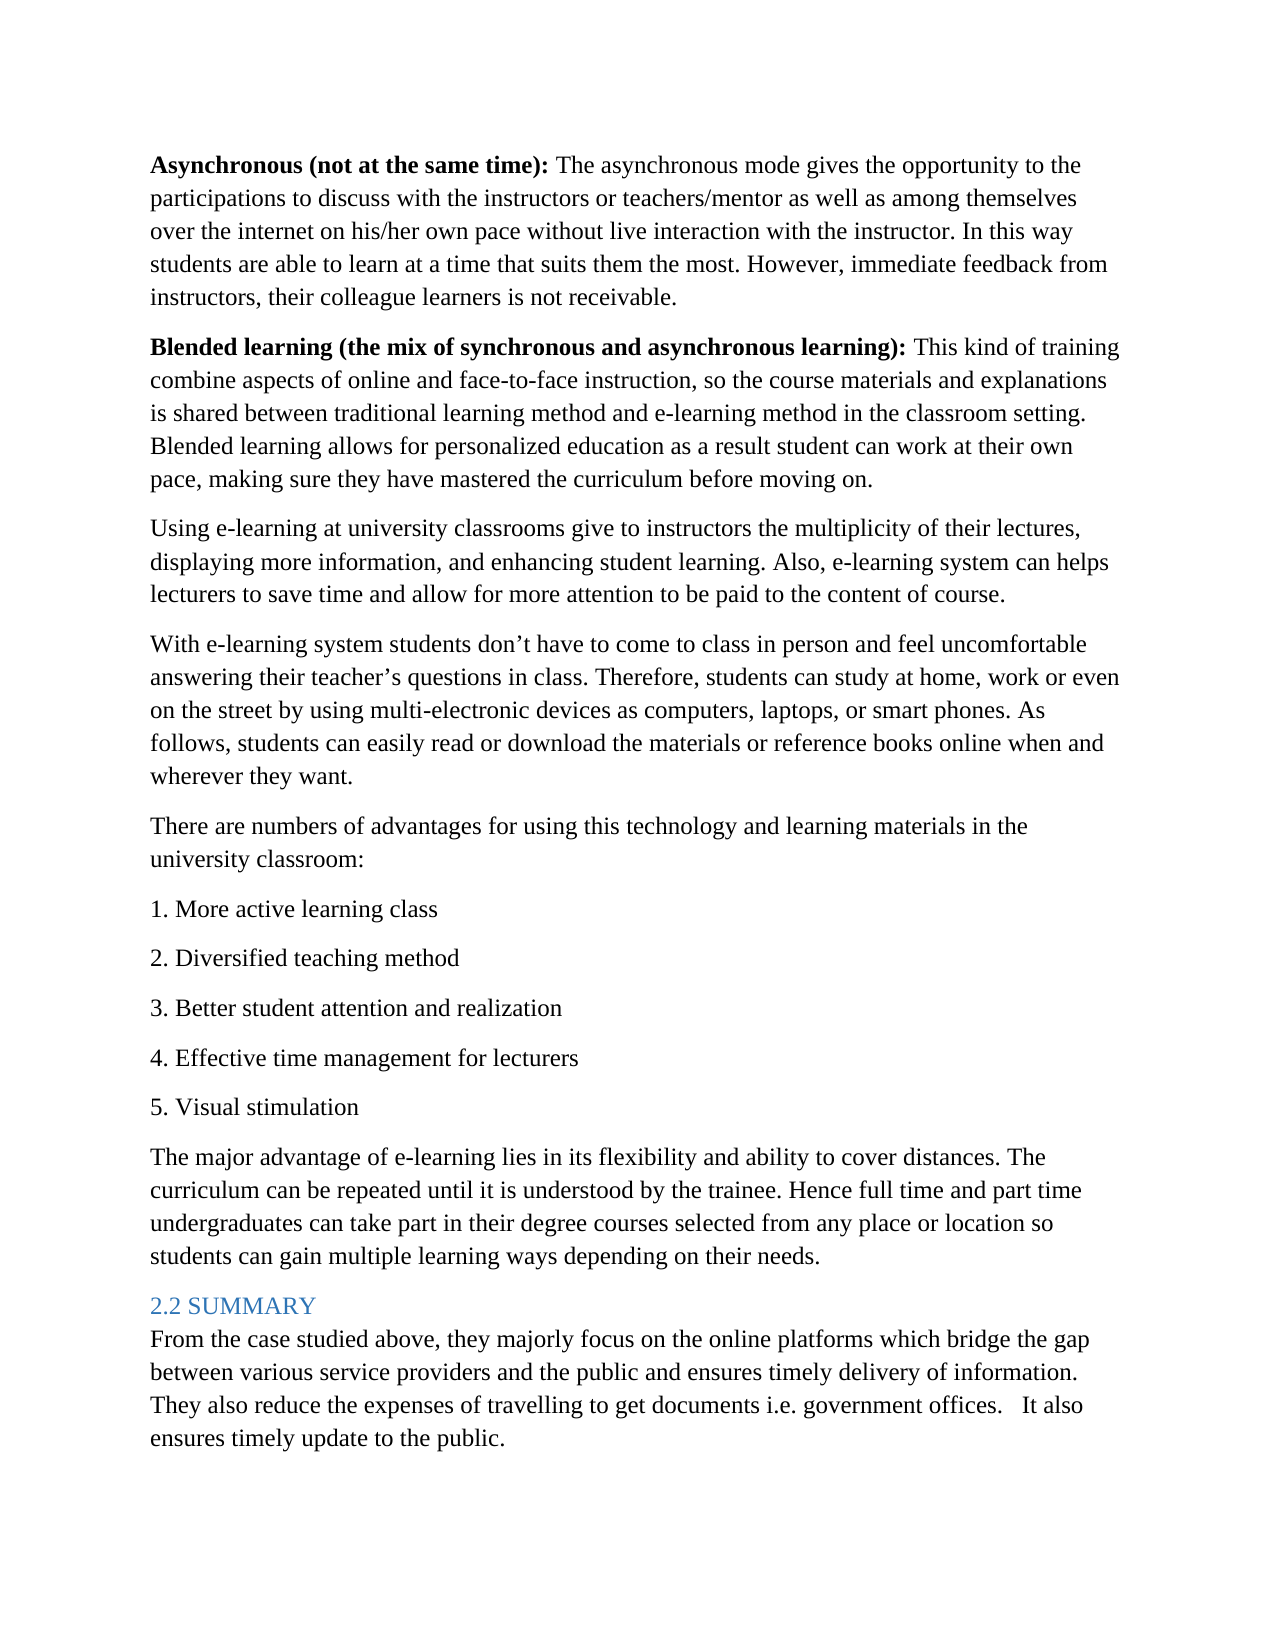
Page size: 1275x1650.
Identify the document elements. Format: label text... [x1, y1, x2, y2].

text Asynchronous (not at the same time): The asynchronous mode gives the opportunity to the participations to discuss with the instructors or teachers/mentor as well as among themselves over the internet on his/her own pace without live interaction with the instructor. In this way students are able to learn at a time that suits them the most. However, immediate feedback from instructors, their colleague learners is not receivable. [150, 150, 1125, 311]
text The major advantage of e-learning lies in its flexibility and ability to cover distances. The curriculum can be repeated until it is understood by the trainee. Hence full time and part time undergraduates can take part in their degree courses selected from any place or location so students can gain multiple learning ways depending on their needs. [150, 1142, 1125, 1270]
subtitle 2.2 SUMMARY [150, 1291, 1125, 1320]
text 4. Effective time management for lecturers [150, 1043, 1125, 1072]
text 1. More active learning class [150, 894, 1125, 922]
text 3. Better student attention and realization [150, 993, 1125, 1022]
text From the case studied above, they majorly focus on the online platforms which bridge the gap between various service providers and the public and ensures timely delivery of information. They also reduce the expenses of travelling to get documents i.e. government offices. It also ensures timely update to the public. [150, 1324, 1125, 1452]
text 2. Diversified teaching method [150, 943, 1125, 972]
text Blended learning (the mix of synchronous and asynchronous learning): This kind of training combine aspects of online and face-to-face instruction, so the course materials and explanations is shared between traditional learning method and e-learning method in the classroom setting. Blended learning allows for personalized education as a result student can work at their own pace, making sure they have mastered the curriculum before moving on. [150, 332, 1125, 493]
text 5. Visual stimulation [150, 1092, 1125, 1121]
text With e-learning system students don’t have to come to class in person and feel uncomfortable answering their teacher’s questions in class. Therefore, students can study at home, work or even on the street by using multi-electronic devices as computers, laptops, or smart phones. As follows, students can easily read or download the materials or reference books online when and wherever they want. [150, 629, 1125, 790]
text Using e-learning at university classrooms give to instructors the multiplicity of their lectures, displaying more information, and enhancing student learning. Also, e-learning system can helps lecturers to save time and allow for more attention to be paid to the content of course. [150, 513, 1125, 608]
text There are numbers of advantages for using this technology and learning materials in the university classroom: [150, 811, 1125, 873]
